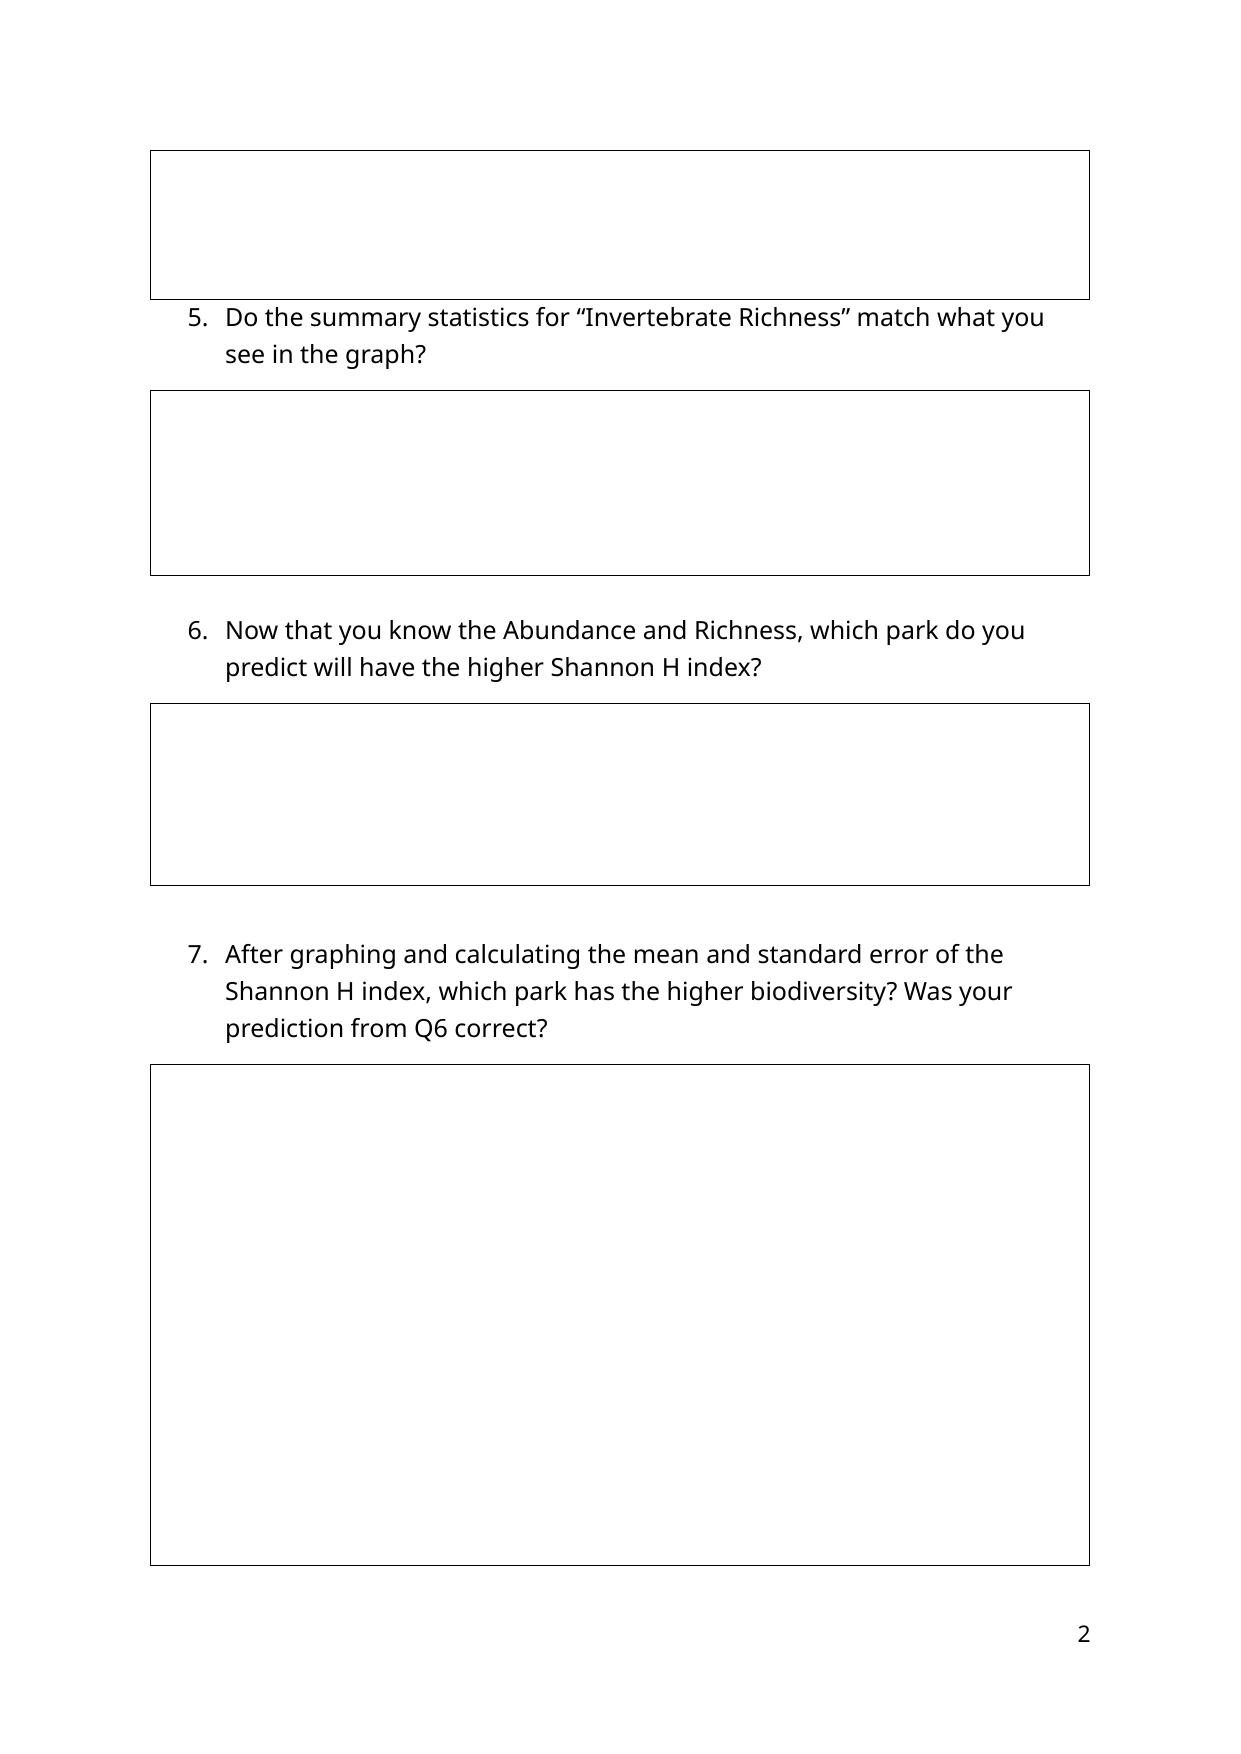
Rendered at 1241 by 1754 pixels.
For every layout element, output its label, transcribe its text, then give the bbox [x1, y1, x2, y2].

table_header [151, 1065, 1089, 1565]
list Do the summary statistics for “Invertebrate Richness” match what you see in the graph? [187, 300, 1090, 371]
table_header [151, 704, 1089, 885]
table_header [151, 391, 1089, 574]
list Now that you know the Abundance and Richness, which park do you predict will have the higher Shannon H index? [187, 612, 1090, 683]
list After graphing and calculating the mean and standard error of the Shannon H index, which park has the higher biodiversity? Was your prediction from Q6 correct? [187, 937, 1090, 1044]
table_header [151, 151, 1089, 299]
